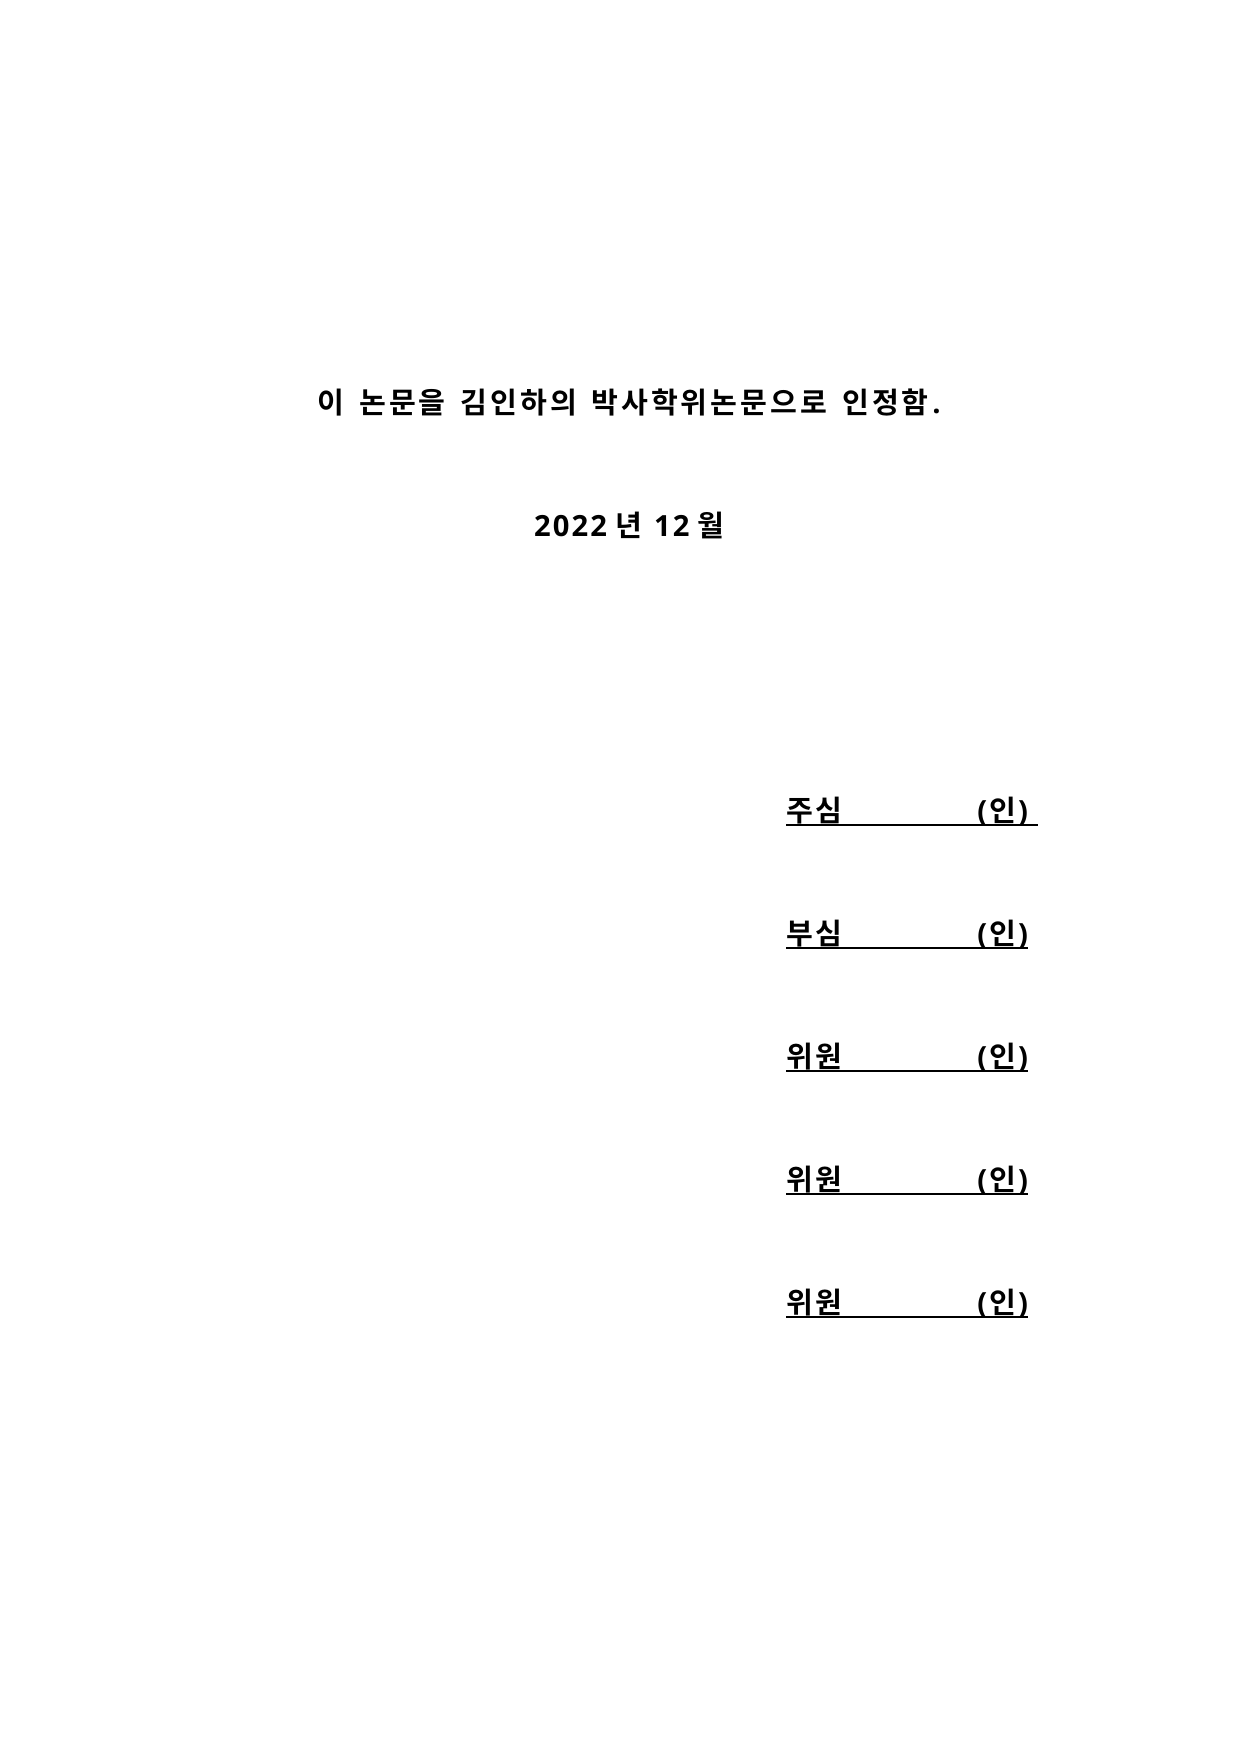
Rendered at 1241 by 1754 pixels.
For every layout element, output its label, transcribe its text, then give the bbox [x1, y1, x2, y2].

text 2022년 12월 [142, 503, 1116, 545]
text 부심 (인) [142, 911, 1028, 953]
text 위원 (인) [142, 1279, 1028, 1322]
text 주심 (인) [142, 787, 1028, 830]
text 이 논문을 김인하의 박사학위논문으로 인정함. [142, 380, 1116, 422]
text 위원 (인) [142, 1157, 1028, 1199]
text 위원 (인) [142, 1033, 1028, 1076]
